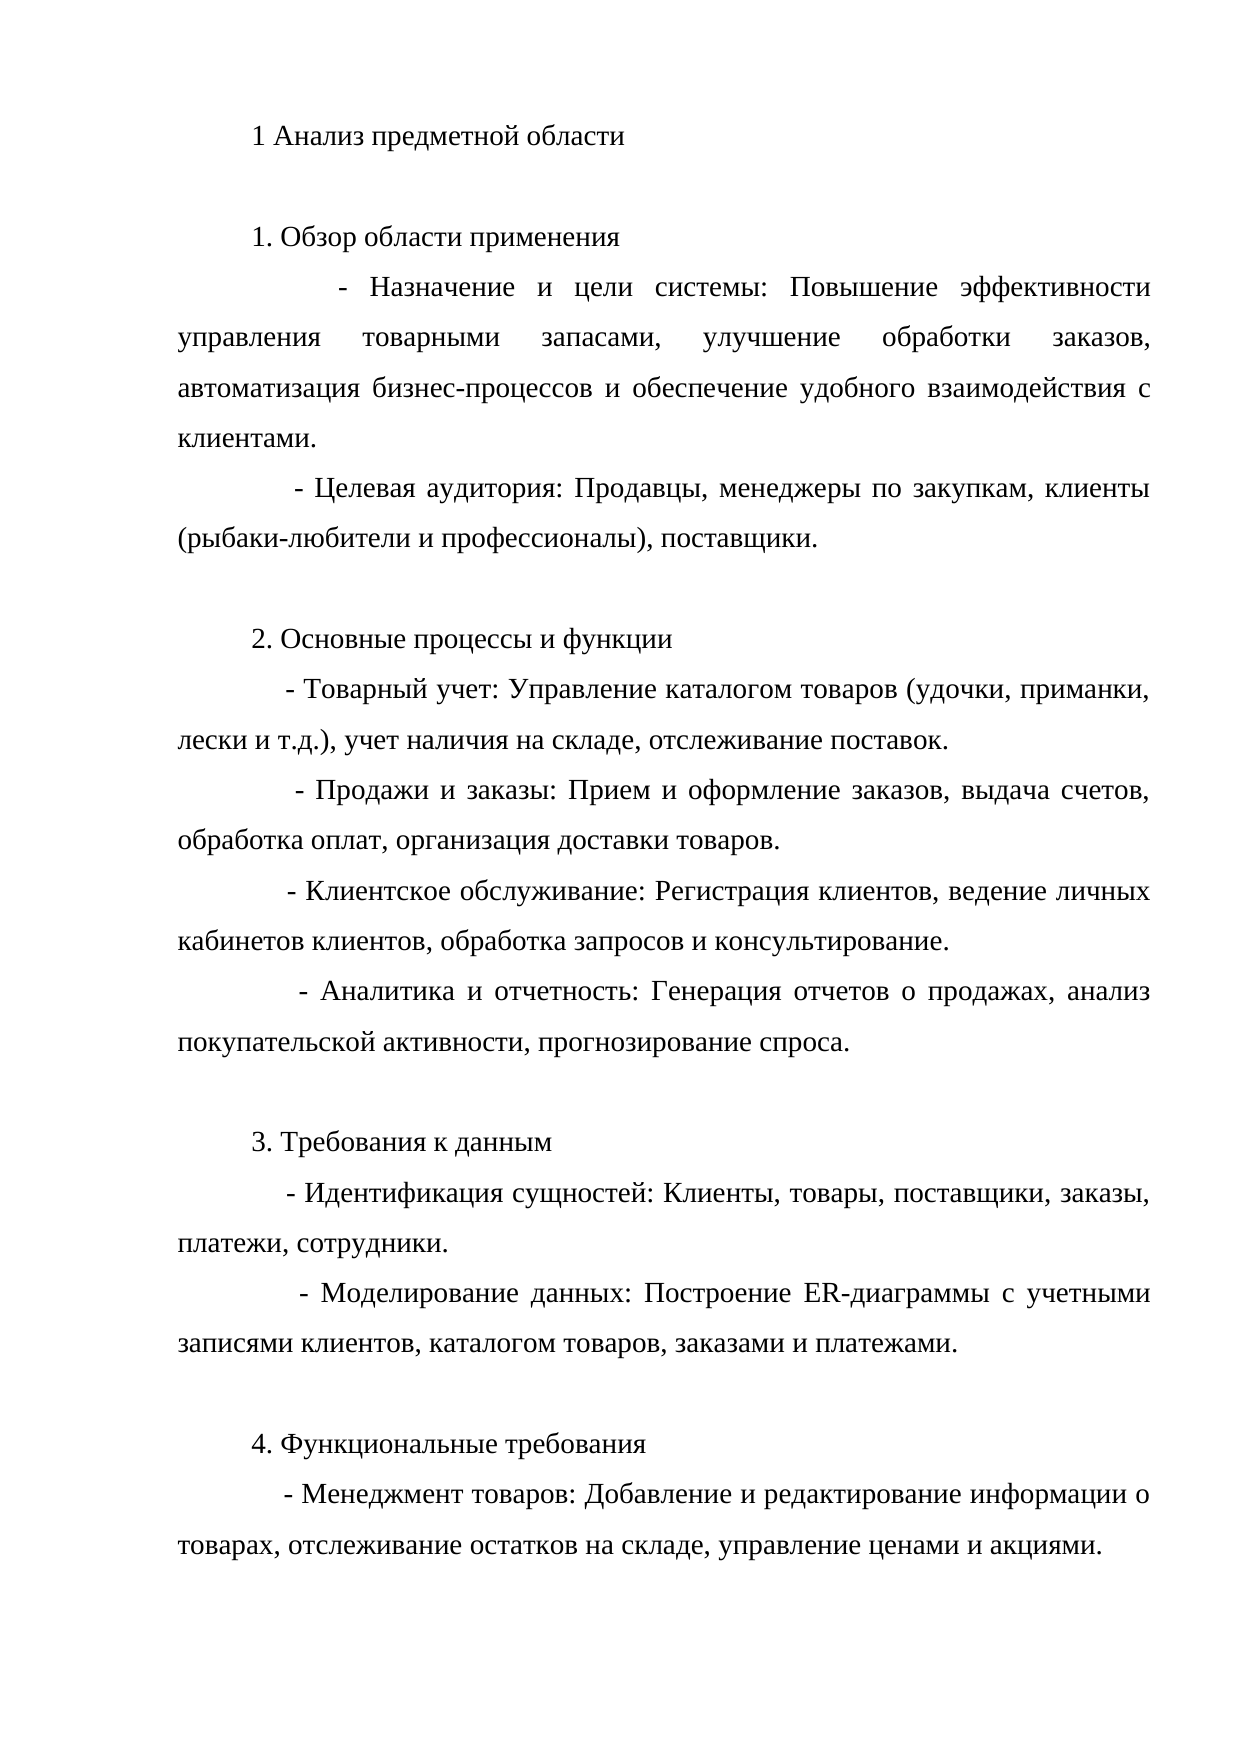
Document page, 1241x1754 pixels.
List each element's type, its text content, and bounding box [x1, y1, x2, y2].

text - Клиентское обслуживание: Регистрация клиентов, ведение личных кабинетов клиентов, обработка запросов и консультирование. [177, 873, 1152, 957]
text - Целевая аудитория: Продавцы, менеджеры по закупкам, клиенты (рыбаки-любители и профессионалы), поставщики. [177, 470, 1152, 554]
text - Продажи и заказы: Прием и оформление заказов, выдача счетов, обработка оплат, организация доставки товаров. [177, 772, 1152, 856]
text 3. Требования к данным [177, 1124, 1152, 1158]
text - Моделирование данных: Построение ER-диаграммы с учетными записями клиентов, каталогом товаров, заказами и платежами. [177, 1275, 1152, 1359]
text - Идентификация сущностей: Клиенты, товары, поставщики, заказы, платежи, сотрудники. [177, 1175, 1152, 1258]
text - Товарный учет: Управление каталогом товаров (удочки, приманки, лески и т.д.), учет наличия на складе, отслеживание поставок. [177, 672, 1152, 755]
text 2. Основные процессы и функции [177, 621, 1152, 655]
text - Назначение и цели системы: Повышение эффективности управления товарными запасами, улучшение обработки заказов, автоматизация бизнес-процессов и обеспечение удобного взаимодействия с клиентами. [177, 269, 1152, 453]
text - Менеджмент товаров: Добавление и редактирование информации о товарах, отслеживание остатков на складе, управление ценами и акциями. [177, 1477, 1152, 1560]
text - Аналитика и отчетность: Генерация отчетов о продажах, анализ покупательской активности, прогнозирование спроса. [177, 973, 1152, 1057]
text 4. Функциональные требования [177, 1426, 1152, 1460]
subtitle 1 Анализ предметной области [177, 118, 1152, 152]
text 1. Обзор области применения [177, 219, 1152, 252]
